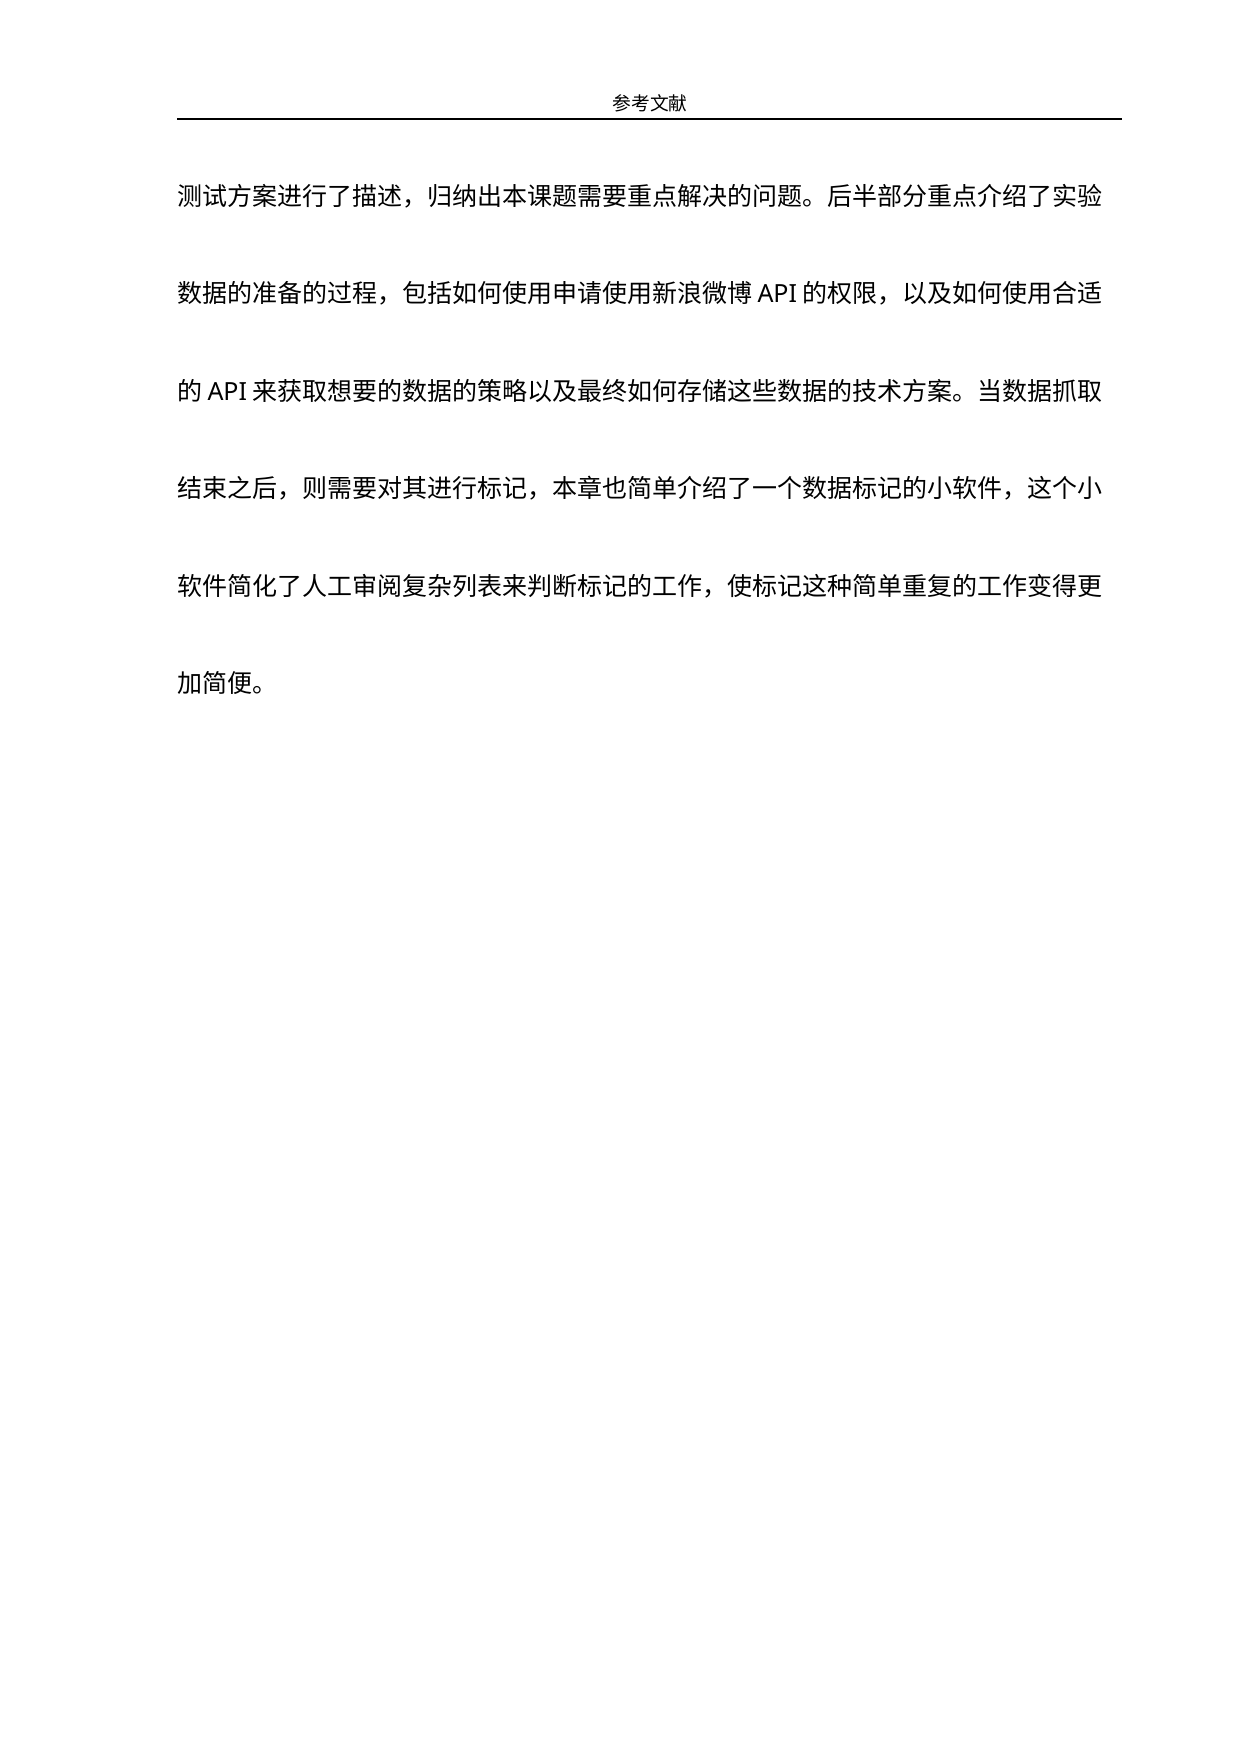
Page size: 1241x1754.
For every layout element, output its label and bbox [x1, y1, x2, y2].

text [177, 162, 1122, 714]
